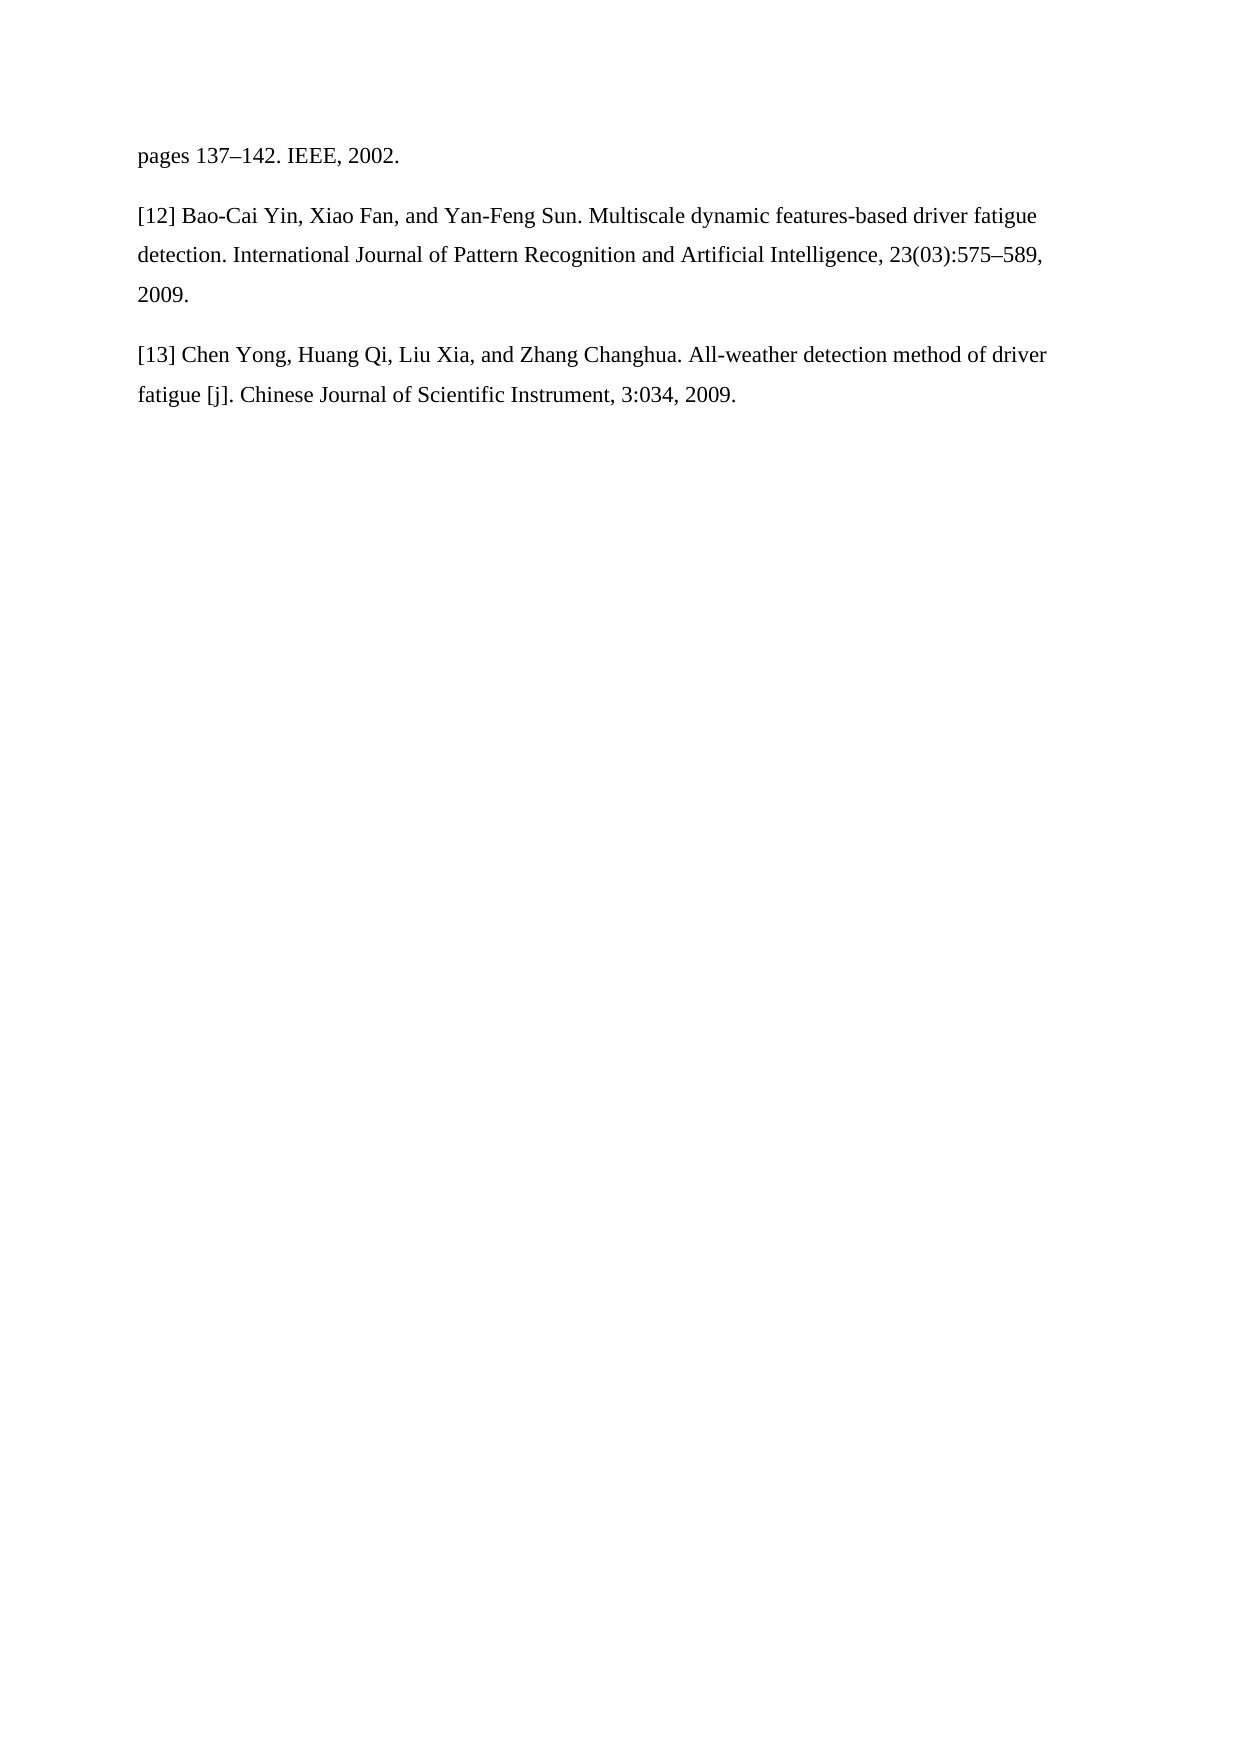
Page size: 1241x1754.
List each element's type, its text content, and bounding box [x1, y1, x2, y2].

text [13] Chen Yong, Huang Qi, Liu Xia, and Zhang Changhua. All-weather detection method of driver fatigue [j]. Chinese Journal of Scientific Instrument, 3:034, 2009. [137, 341, 1067, 407]
text [12] Bao-Cai Yin, Xiao Fan, and Yan-Feng Sun. Multiscale dynamic features-based driver fatigue detection. International Journal of Pattern Recognition and Artificial Intelligence, 23(03):575–589, 2009. [137, 202, 1067, 307]
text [137, 142, 1067, 168]
